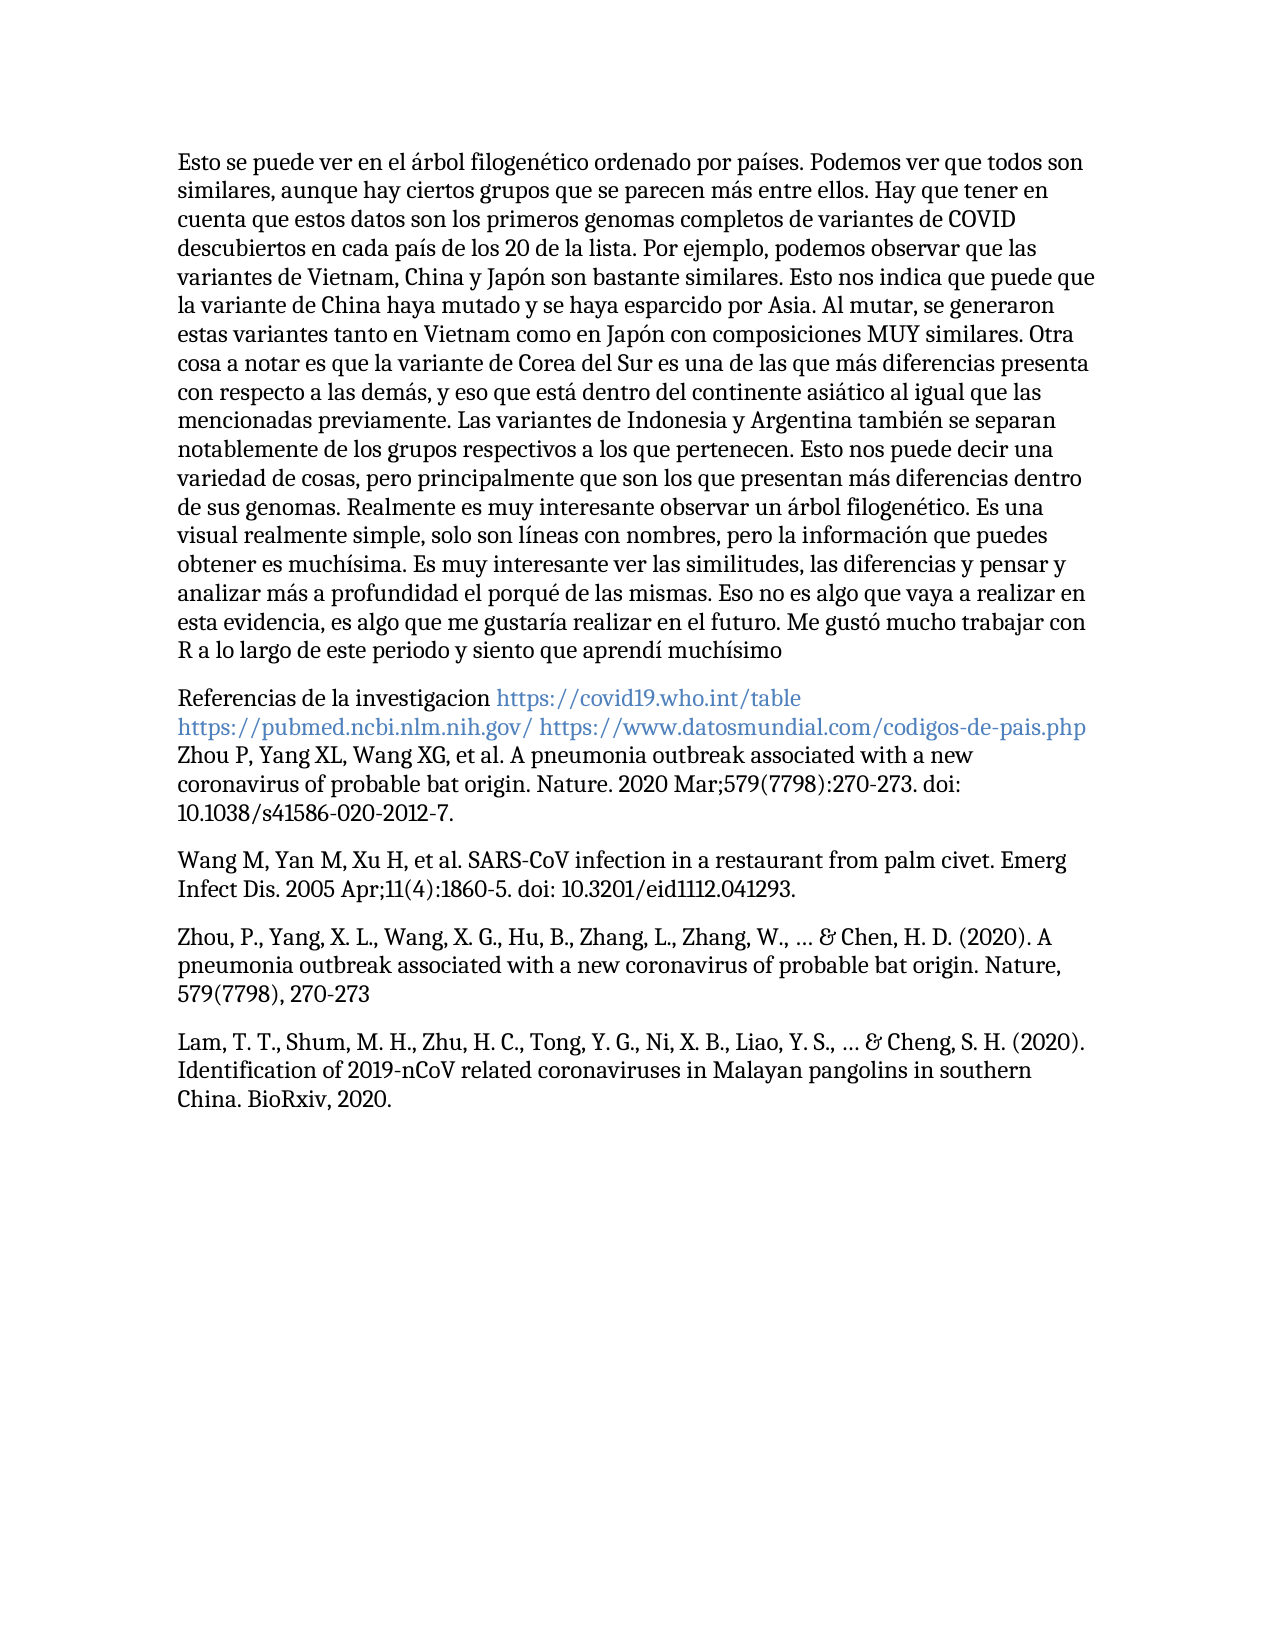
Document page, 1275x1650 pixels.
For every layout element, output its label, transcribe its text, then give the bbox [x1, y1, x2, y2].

text Referencias de la investigacion https://covid19.who.int/table https://pubmed.ncbi.nlm.nih.gov/ https://www.datosmundial.com/codigos-de-pais.php Zhou P, Yang XL, Wang XG, et al. A pneumonia outbreak associated with a new coronavirus of probable bat origin. Nature. 2020 Mar;579(7798):270-273. doi: 10.1038/s41586-020-2012-7. [177, 684, 1098, 828]
text Wang M, Yan M, Xu H, et al. SARS-CoV infection in a restaurant from palm civet. Emerg Infect Dis. 2005 Apr;11(4):1860-5. doi: 10.3201/eid1112.041293. [177, 846, 1098, 904]
text Lam, T. T., Shum, M. H., Zhu, H. C., Tong, Y. G., Ni, X. B., Liao, Y. S., … & Cheng, S. H. (2020). Identification of 2019-nCoV related coronaviruses in Malayan pangolins in southern China. BioRxiv, 2020. [177, 1028, 1098, 1114]
text Esto se puede ver en el árbol filogenético ordenado por países. Podemos ver que todos son similares, aunque hay ciertos grupos que se parecen más entre ellos. Hay que tener en cuenta que estos datos son los primeros genomas completos de variantes de COVID descubiertos en cada país de los 20 de la lista. Por ejemplo, podemos observar que las variantes de Vietnam, China y Japón son bastante similares. Esto nos indica que puede que la variante de China haya mutado y se haya esparcido por Asia. Al mutar, se generaron estas variantes tanto en Vietnam como en Japón con composiciones MUY similares. Otra cosa a notar es que la variante de Corea del Sur es una de las que más diferencias presenta con respecto a las demás, y eso que está dentro del continente asiático al igual que las mencionadas previamente. Las variantes de Indonesia y Argentina también se separan notablemente de los grupos respectivos a los que pertenecen. Esto nos puede decir una variedad de cosas, pero principalmente que son los que presentan más diferencias dentro de sus genomas. Realmente es muy interesante observar un árbol filogenético. Es una visual realmente simple, solo son líneas con nombres, pero la información que puedes obtener es muchísima. Es muy interesante ver las similitudes, las diferencias y pensar y analizar más a profundidad el porqué de las mismas. Eso no es algo que vaya a realizar en esta evidencia, es algo que me gustaría realizar en el futuro. Me gustó mucho trabajar con R a lo largo de este periodo y siento que aprendí muchísimo [177, 148, 1098, 665]
text Zhou, P., Yang, X. L., Wang, X. G., Hu, B., Zhang, L., Zhang, W., … & Chen, H. D. (2020). A pneumonia outbreak associated with a new coronavirus of probable bat origin. Nature, 579(7798), 270-273 [177, 923, 1098, 1009]
